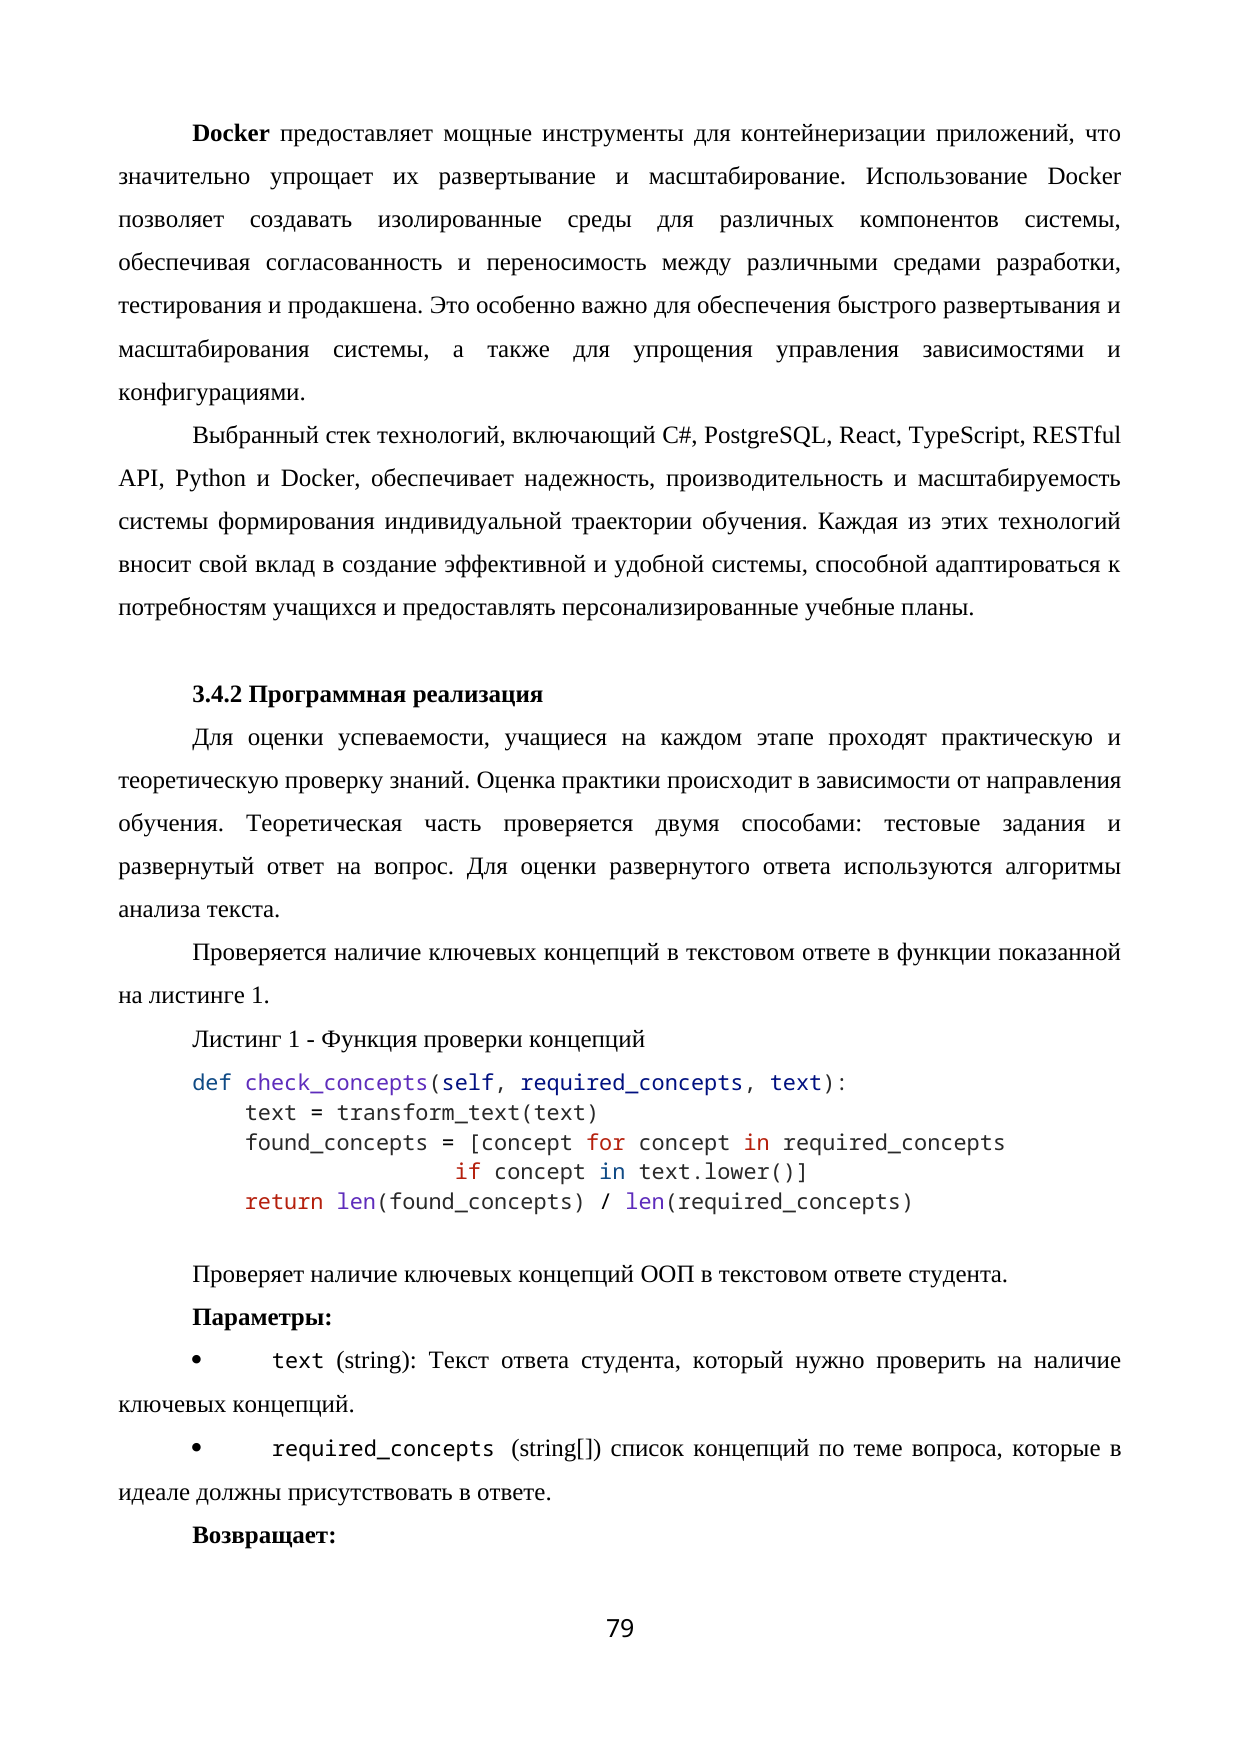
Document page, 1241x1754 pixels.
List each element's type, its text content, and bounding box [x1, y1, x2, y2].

text Проверяет наличие ключевых концепций ООП в текстовом ответе студента. [118, 1259, 1122, 1288]
list required_concepts (string[]) список концепций по теме вопроса, которые в идеале должны присутствовать в ответе. [118, 1432, 1122, 1505]
text text = transform_text(text) [118, 1097, 1122, 1126]
text Параметры: [118, 1302, 1122, 1331]
list text (string): Текст ответа студента, который нужно проверить на наличие ключевых концепций. [118, 1345, 1122, 1418]
text Для оценки успеваемости, учащиеся на каждом этапе проходят практическую и теоретическую проверку знаний. Оценка практики происходит в зависимости от направления обучения. Теоретическая часть проверяется двумя способами: тестовые задания и развернутый ответ на вопрос. Для оценки развернутого ответа используются алгоритмы анализа текста. [118, 722, 1122, 923]
text return len(found_concepts) / len(required_concepts) [118, 1186, 1122, 1216]
text found_concepts = [concept for concept in required_concepts [118, 1126, 1122, 1156]
text if concept in text.lower()] [118, 1156, 1122, 1186]
text def check_concepts(self, required_concepts, text): [118, 1067, 1122, 1097]
list 3.4.2 Программная реализация [118, 679, 1122, 707]
list Выбранный стек технологий, включающий C#, PostgreSQL, React, TypeScript, RESTful API, Python и Docker, обеспечивает надежность, производительность и масштабируемость системы формирования индивидуальной траектории обучения. Каждая из этих технологий вносит свой вклад в создание эффективной и удобной системы, способной адаптироваться к потребностям учащихся и предоставлять персонализированные учебные планы. [118, 420, 1122, 621]
text Возвращает: [118, 1520, 1122, 1548]
list Docker предоставляет мощные инструменты для контейнеризации приложений, что значительно упрощает их развертывание и масштабирование. Использование Docker позволяет создавать изолированные среды для различных компонентов системы, обеспечивая согласованность и переносимость между различными средами разработки, тестирования и продакшена. Это особенно важно для обеспечения быстрого развертывания и масштабирования системы, а также для упрощения управления зависимостями и конфигурациями. [118, 118, 1122, 406]
text Проверяется наличие ключевых концепций в текстовом ответе в функции показанной на листинге 1. [118, 937, 1122, 1009]
list Листинг 1 - Функция проверки концепций [118, 1024, 1122, 1052]
